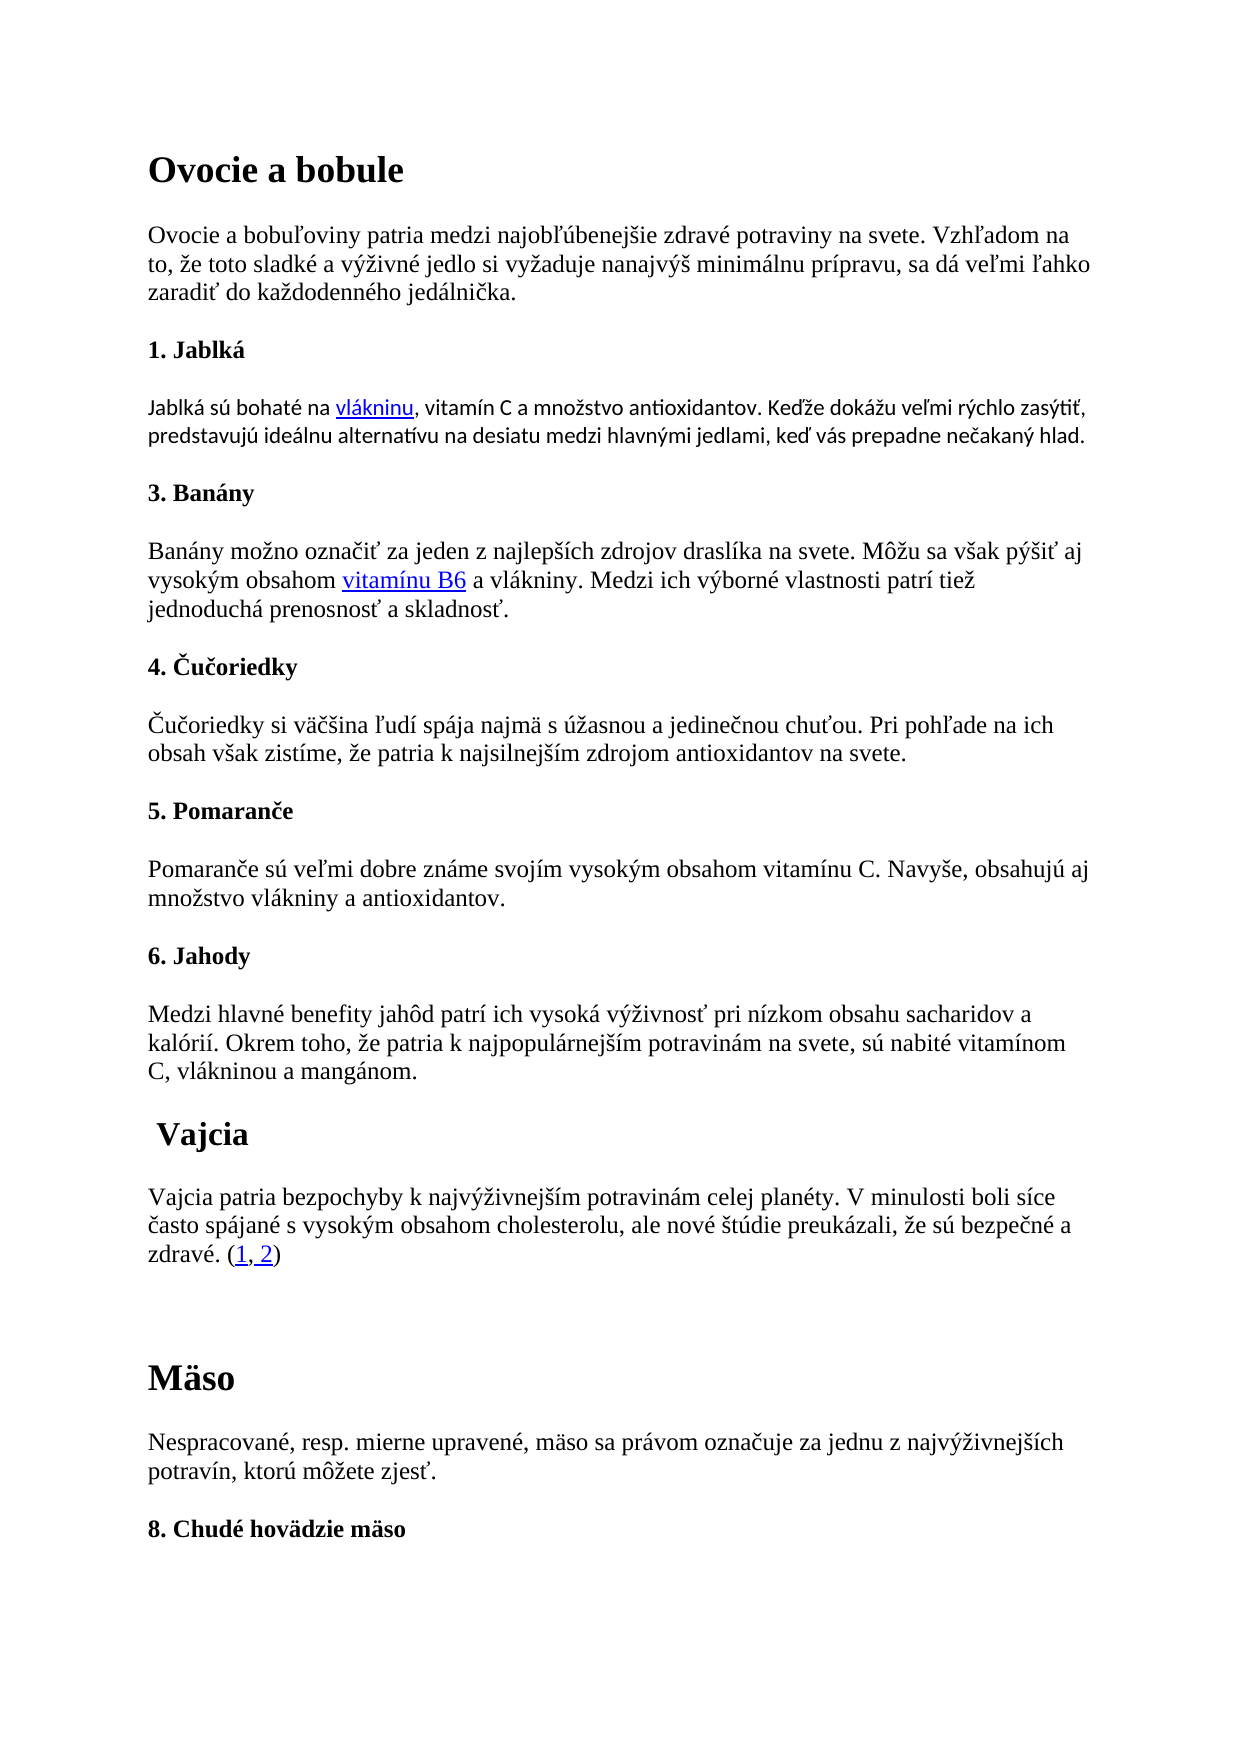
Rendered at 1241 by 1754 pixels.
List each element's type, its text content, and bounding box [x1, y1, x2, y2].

text 4. Čučoriedky [148, 652, 1093, 681]
text Vajcia patria bezpochyby k najvýživnejším potravinám celej planéty. V minulosti boli síce často spájané s vysokým obsahom cholesterolu, ale nové štúdie preukázali, že sú bezpečné a zdravé. (1, 2) [148, 1182, 1093, 1268]
text Ovocie a bobule [148, 148, 1093, 191]
text Banány možno označiť za jeden z najlepších zdrojov draslíka na svete. Môžu sa však pýšiť aj vysokým obsahom vitamínu B6 a vlákniny. Medzi ich výborné vlastnosti patrí tiež jednoduchá prenosnosť a skladnosť. [148, 536, 1093, 623]
text Ovocie a bobuľoviny patria medzi najobľúbenejšie zdravé potraviny na svete. Vzhľadom na to, že toto sladké a výživné jedlo si vyžaduje nanajvýš minimálnu prípravu, sa dá veľmi ľahko zaradiť do každodenného jedálnička. [148, 220, 1093, 306]
text Medzi hlavné benefity jahôd patrí ich vysoká výživnosť pri nízkom obsahu sacharidov a kalórií. Okrem toho, že patria k najpopulárnejším potravinám na svete, sú nabité vitamínom C, vlákninou a mangánom. [148, 999, 1093, 1085]
text 3. Banány [148, 478, 1093, 507]
text Čučoriedky si väčšina ľudí spája najmä s úžasnou a jedinečnou chuťou. Pri pohľade na ich obsah však zistíme, že patria k najsilnejším zdrojom antioxidantov na svete. [148, 710, 1093, 767]
text Nespracované, resp. mierne upravené, mäso sa právom označuje za jednu z najvýživnejších potravín, ktorú môžete zjesť. [148, 1427, 1093, 1485]
subtitle Mäso [148, 1355, 1093, 1398]
text Jablká sú bohaté na vlákninu, vitamín C a množstvo antioxidantov. Keďže dokážu veľmi rýchlo zasýtiť, predstavujú ideálnu alternatívu na desiatu medzi hlavnými jedlami, keď vás prepadne nečakaný hlad. [148, 393, 1093, 449]
text 5. Pomaranče [148, 796, 1093, 825]
text 1. Jablká [148, 335, 1093, 364]
text 8. Chudé hovädzie mäso [148, 1514, 1093, 1543]
text 6. Jahody [148, 941, 1093, 970]
text Vajcia [148, 1114, 1093, 1153]
text Pomaranče sú veľmi dobre známe svojím vysokým obsahom vitamínu C. Navyše, obsahujú aj množstvo vlákniny a antioxidantov. [148, 854, 1093, 912]
